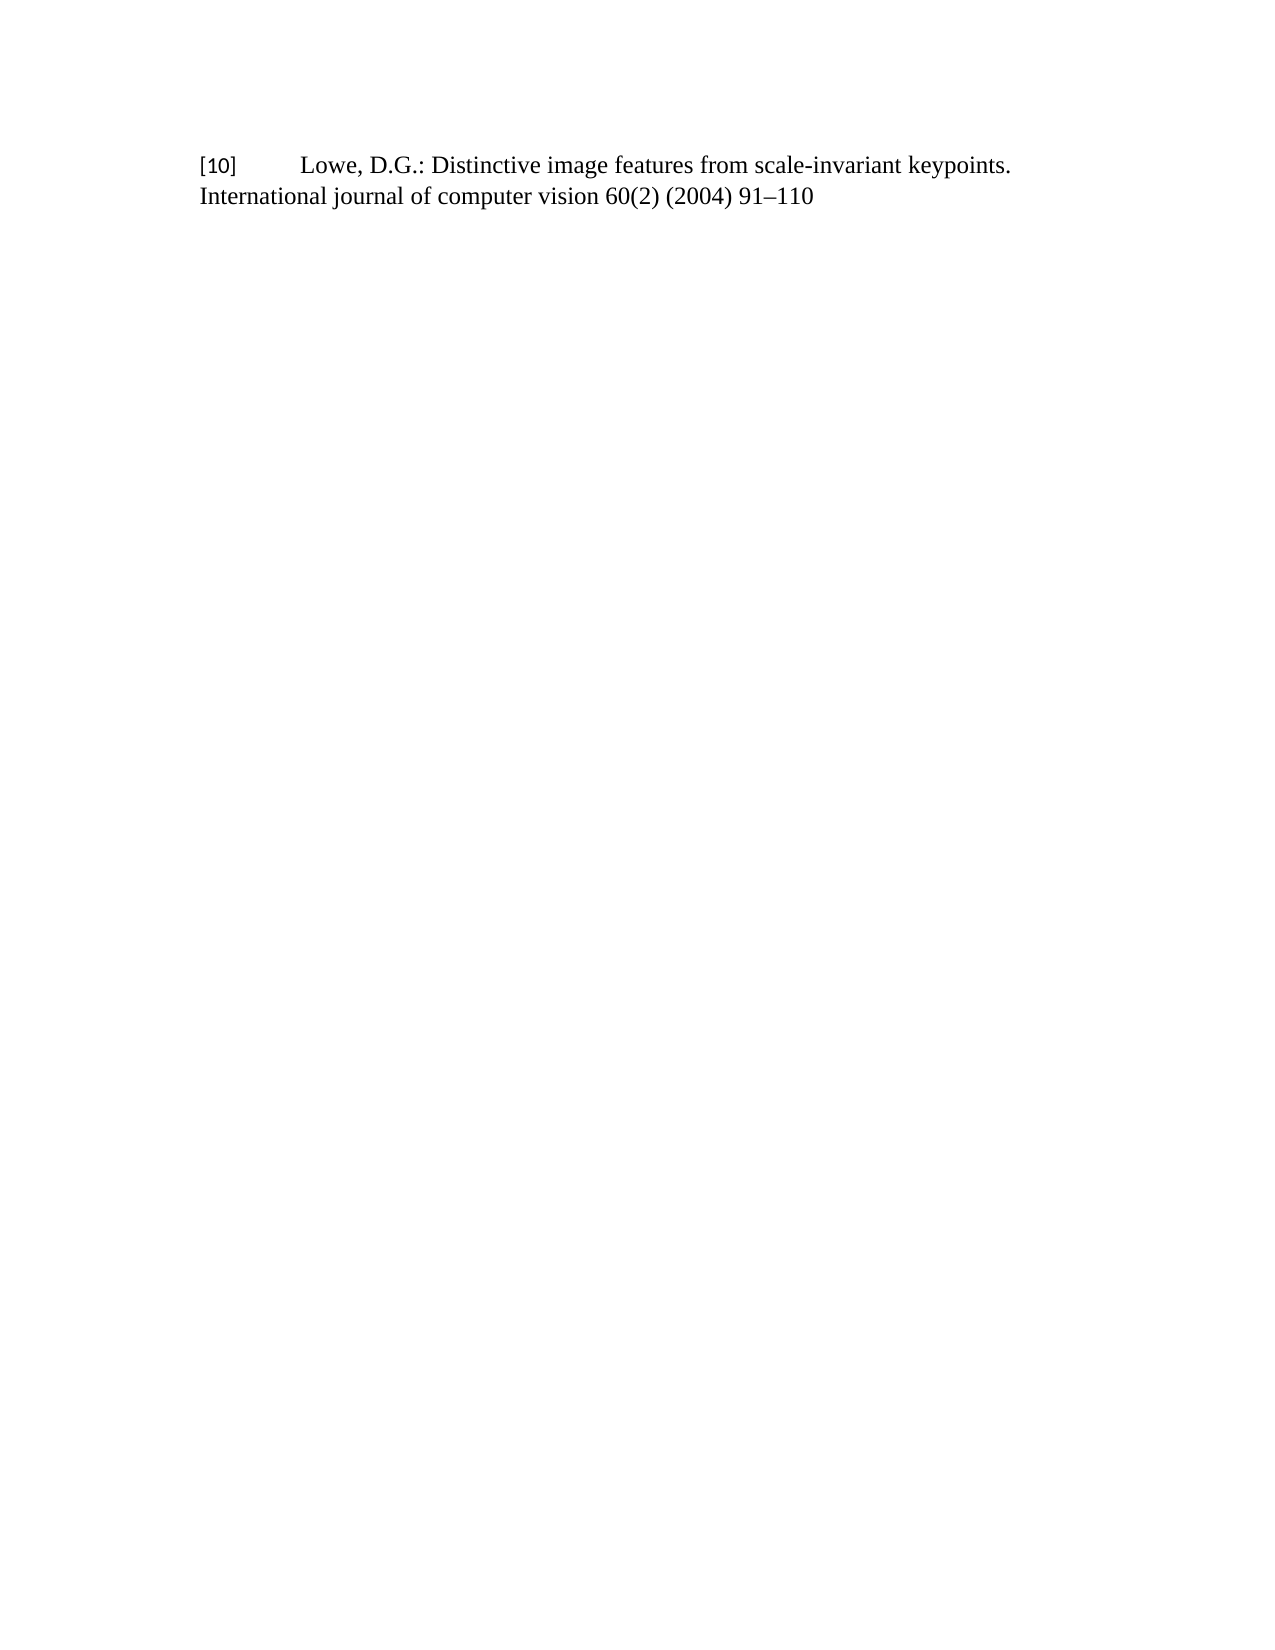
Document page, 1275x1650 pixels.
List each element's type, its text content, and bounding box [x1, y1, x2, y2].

list Lowe, D.G.: Distinctive image features from scale-invariant keypoints. International journal of computer vision 60(2) (2004) 91–110 [199, 150, 1125, 210]
